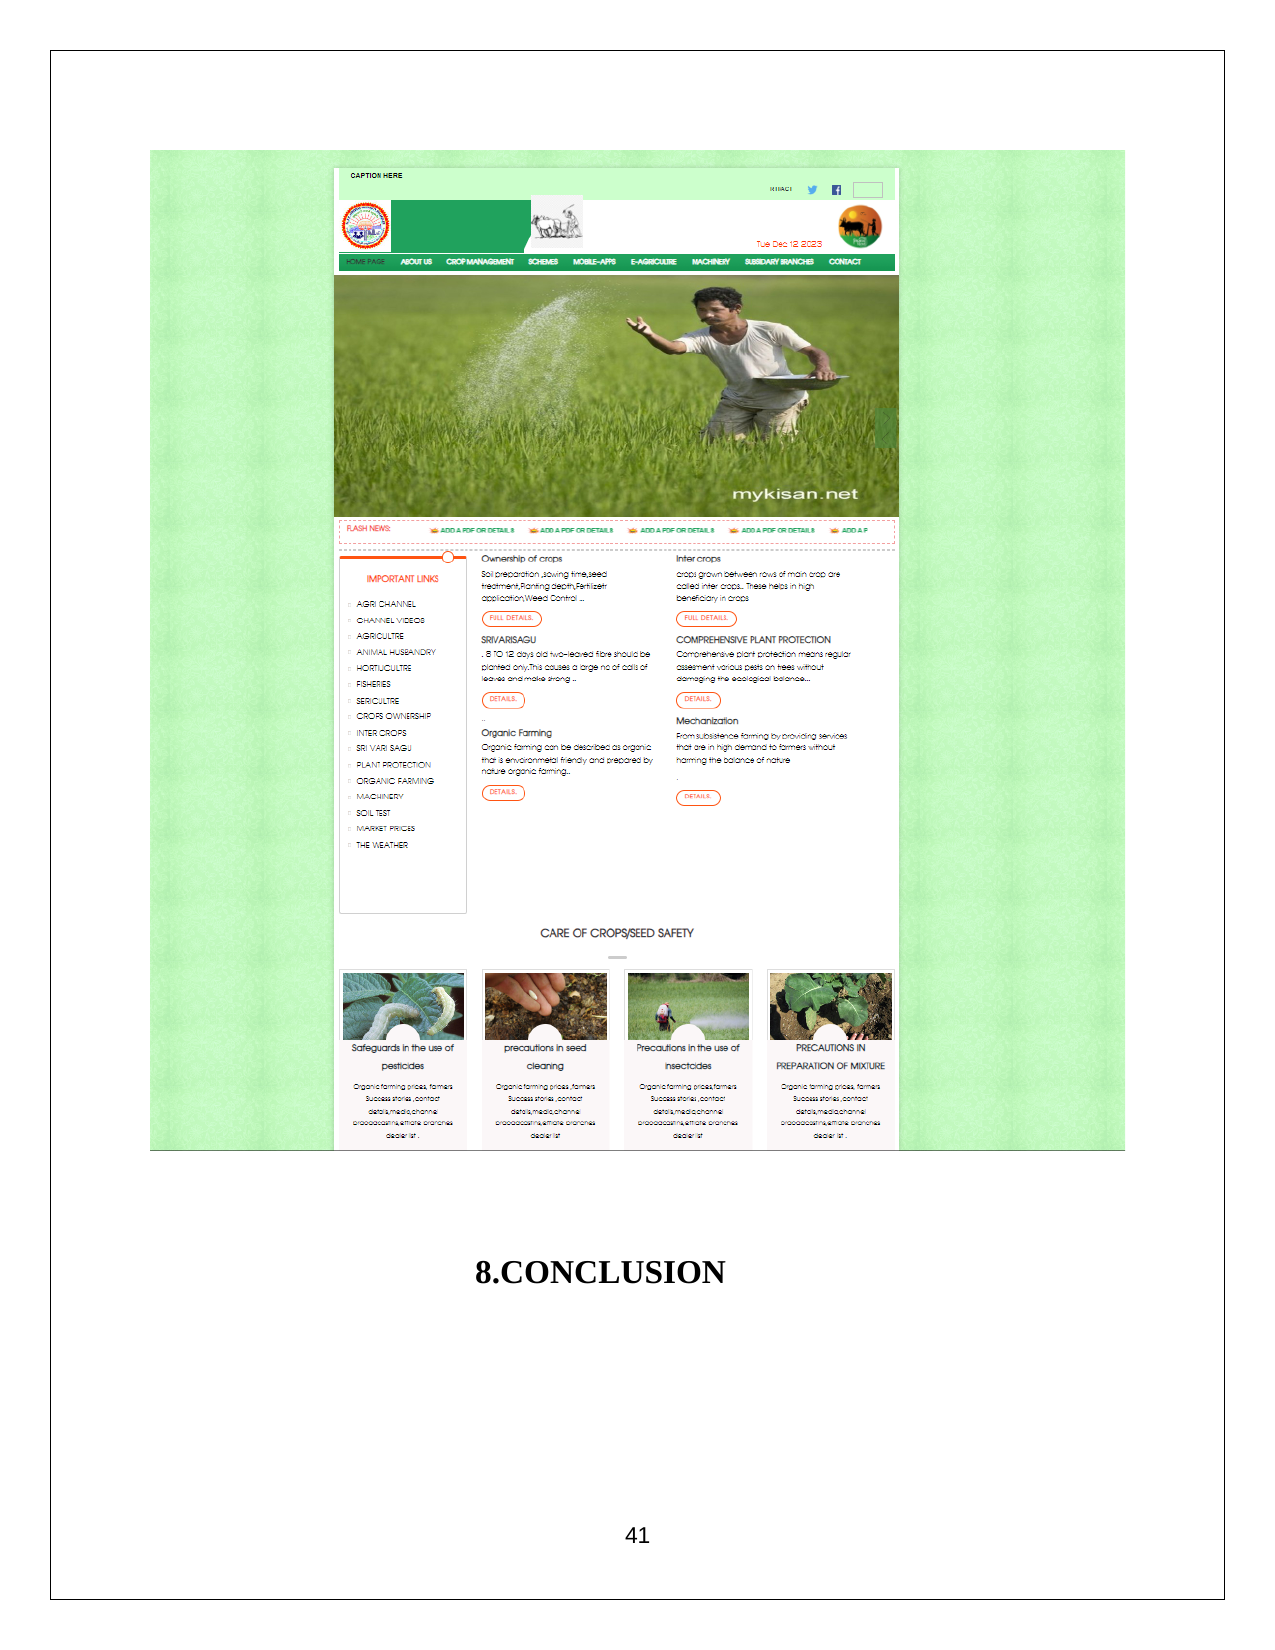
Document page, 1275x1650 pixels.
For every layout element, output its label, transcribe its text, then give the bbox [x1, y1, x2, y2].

picture [150, 150, 1125, 1151]
text 8.CONCLUSION [150, 1253, 1125, 1291]
